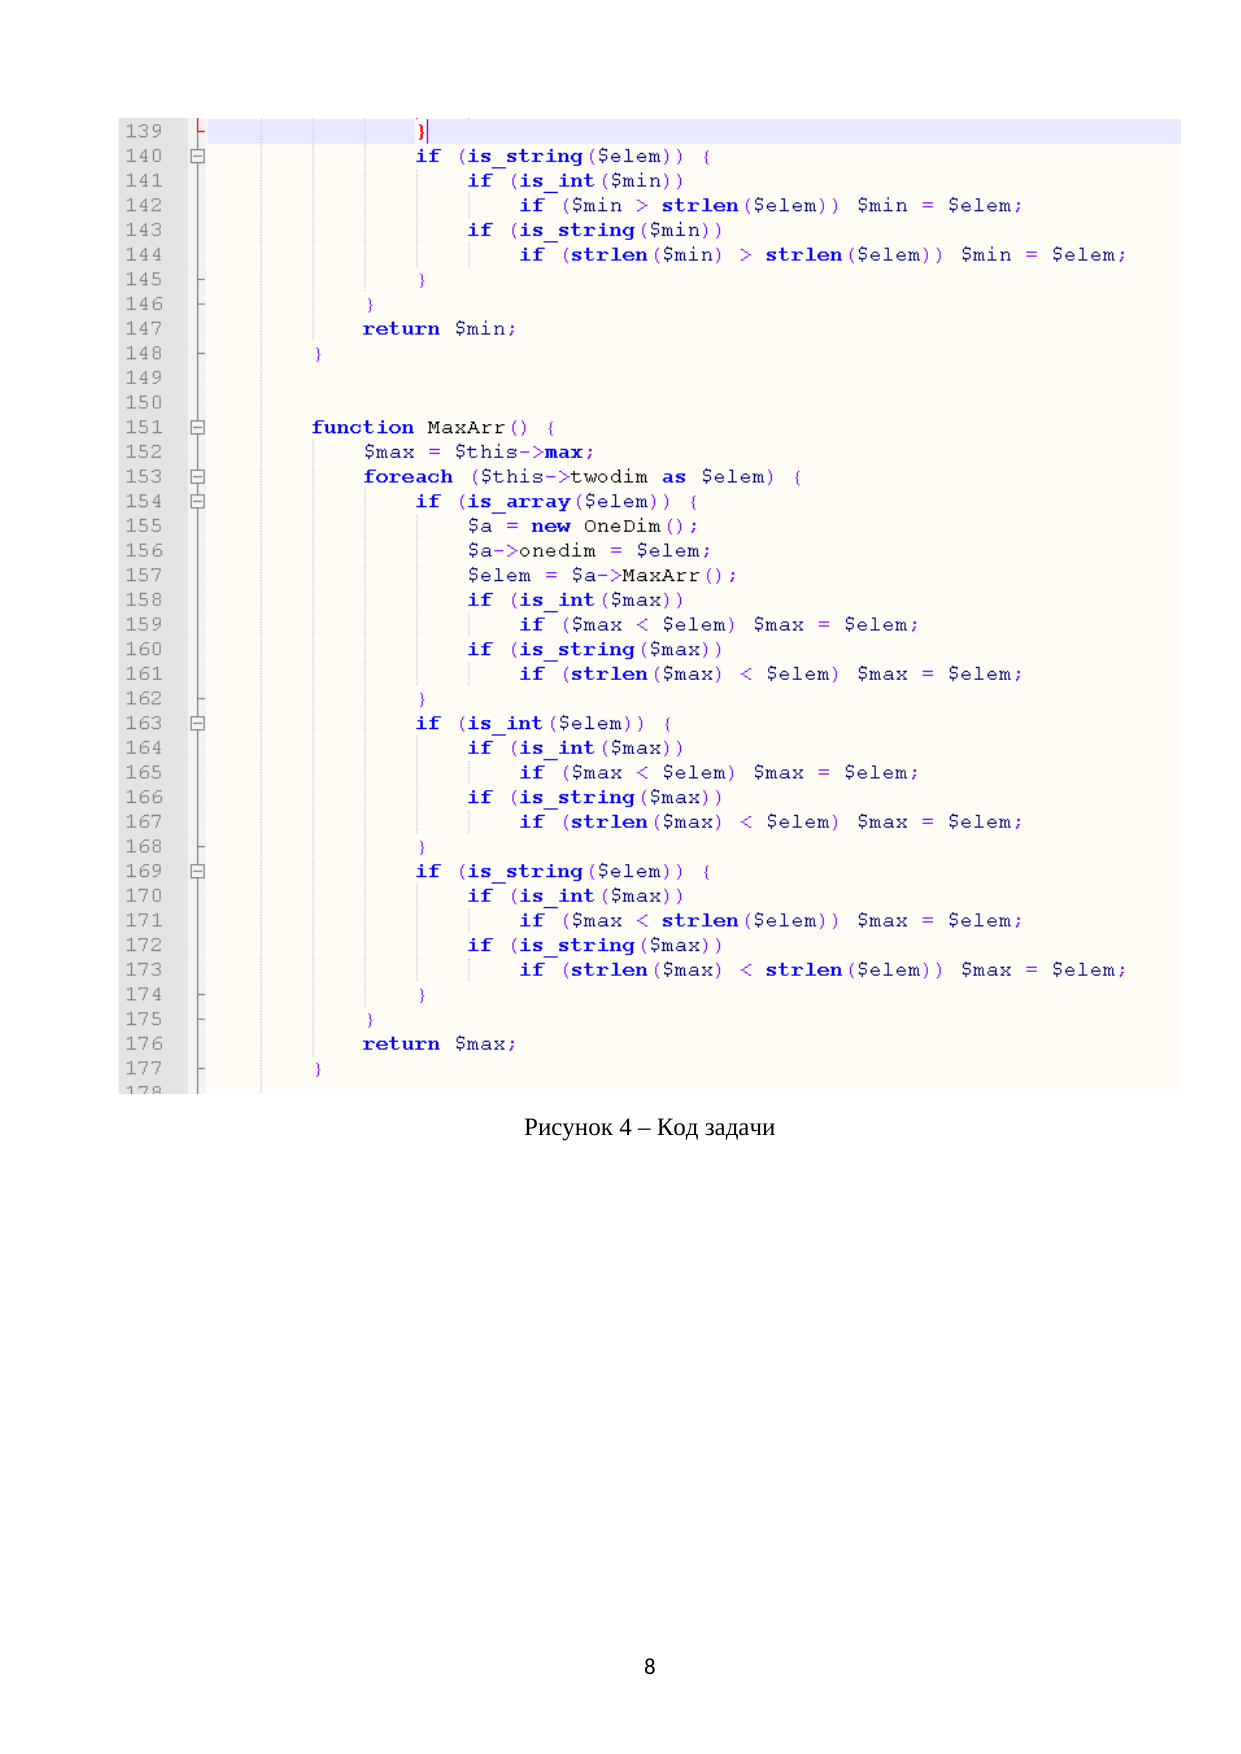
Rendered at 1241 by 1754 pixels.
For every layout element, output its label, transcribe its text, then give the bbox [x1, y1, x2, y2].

text Рисунок 4 – Код задачи [118, 1112, 1181, 1141]
picture [118, 118, 1181, 1094]
